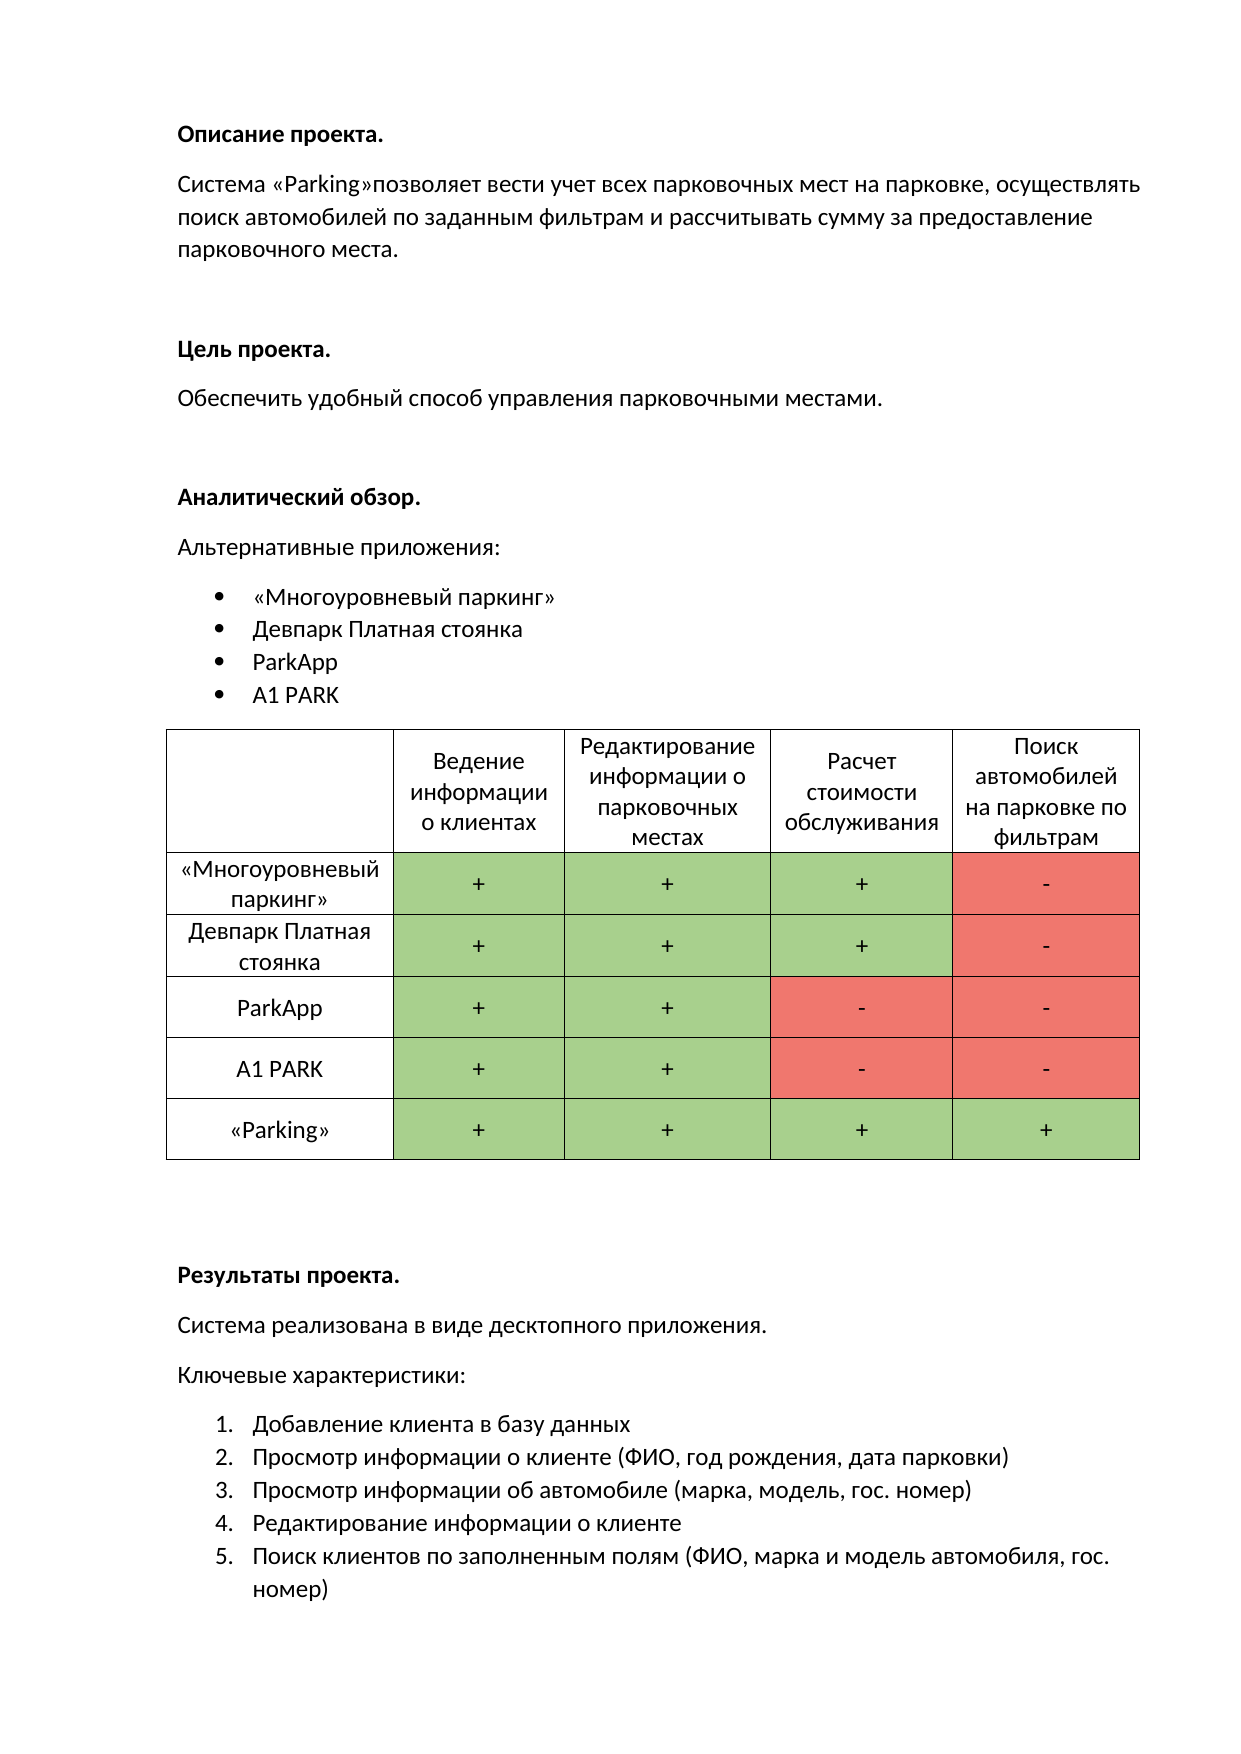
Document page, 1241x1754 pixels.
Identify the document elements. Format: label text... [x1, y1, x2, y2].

list Поиск клиентов по заполненным полям (ФИО, марка и модель автомобиля, гос. номер) [215, 1540, 1152, 1603]
table_cell - [953, 915, 1139, 976]
table_header Редактирование информации о парковочных местах [565, 730, 770, 852]
table_cell + [953, 1099, 1139, 1159]
text Система «Parking»позволяет вести учет всех парковочных мест на парковке, осуществлять поиск автомобилей по заданным фильтрам и рассчитывать сумму за предоставление парковочного места. [177, 168, 1152, 264]
list Девпарк Платная стоянка [215, 613, 1152, 644]
table_cell - [953, 977, 1139, 1037]
table_cell + [565, 977, 770, 1037]
table_cell + [565, 1038, 770, 1098]
list «Многоуровневый паркинг» [215, 581, 1152, 611]
text Ключевые характеристики: [177, 1359, 1152, 1389]
table_cell Девпарк Платная стоянка [167, 915, 393, 976]
text Описание проекта. [177, 118, 1152, 149]
text Результаты проекта. [177, 1259, 1152, 1290]
table_cell + [565, 853, 770, 914]
table_header Поиск автомобилей на парковке по фильтрам [953, 730, 1139, 852]
table_cell + [394, 1099, 564, 1159]
text Цель проекта. [177, 333, 1152, 363]
table_header Ведение информации о клиентах [394, 730, 564, 852]
table_cell «Многоуровневый паркинг» [167, 853, 393, 914]
table_cell «Parking» [167, 1099, 393, 1159]
table_cell + [394, 853, 564, 914]
table_cell + [394, 1038, 564, 1098]
list Просмотр информации об автомобиле (марка, модель, гос. номер) [215, 1474, 1152, 1505]
table_cell A1 PARK [167, 1038, 393, 1098]
table_cell - [771, 1038, 952, 1098]
table_header Расчет стоимости обслуживания [771, 730, 952, 852]
table_cell - [953, 1038, 1139, 1098]
table_cell + [394, 915, 564, 976]
table_cell - [953, 853, 1139, 914]
text Система реализована в виде десктопного приложения. [177, 1309, 1152, 1340]
list Просмотр информации о клиенте (ФИО, год рождения, дата парковки) [215, 1441, 1152, 1472]
table_cell + [771, 1099, 952, 1159]
table_cell + [565, 915, 770, 976]
text Обеспечить удобный способ управления парковочными местами. [177, 382, 1152, 413]
text Альтернативные приложения: [177, 531, 1152, 562]
table_cell ParkApp [167, 977, 393, 1037]
table_cell + [771, 915, 952, 976]
table_cell + [771, 853, 952, 914]
list Добавление клиента в базу данных [215, 1408, 1152, 1439]
table_cell + [394, 977, 564, 1037]
list Редактирование информации о клиенте [215, 1507, 1152, 1538]
text Аналитический обзор. [177, 481, 1152, 512]
table_cell - [771, 977, 952, 1037]
list ParkApp [215, 646, 1152, 677]
table_header [167, 730, 393, 852]
list A1 PARK [215, 679, 1152, 710]
table_cell + [565, 1099, 770, 1159]
